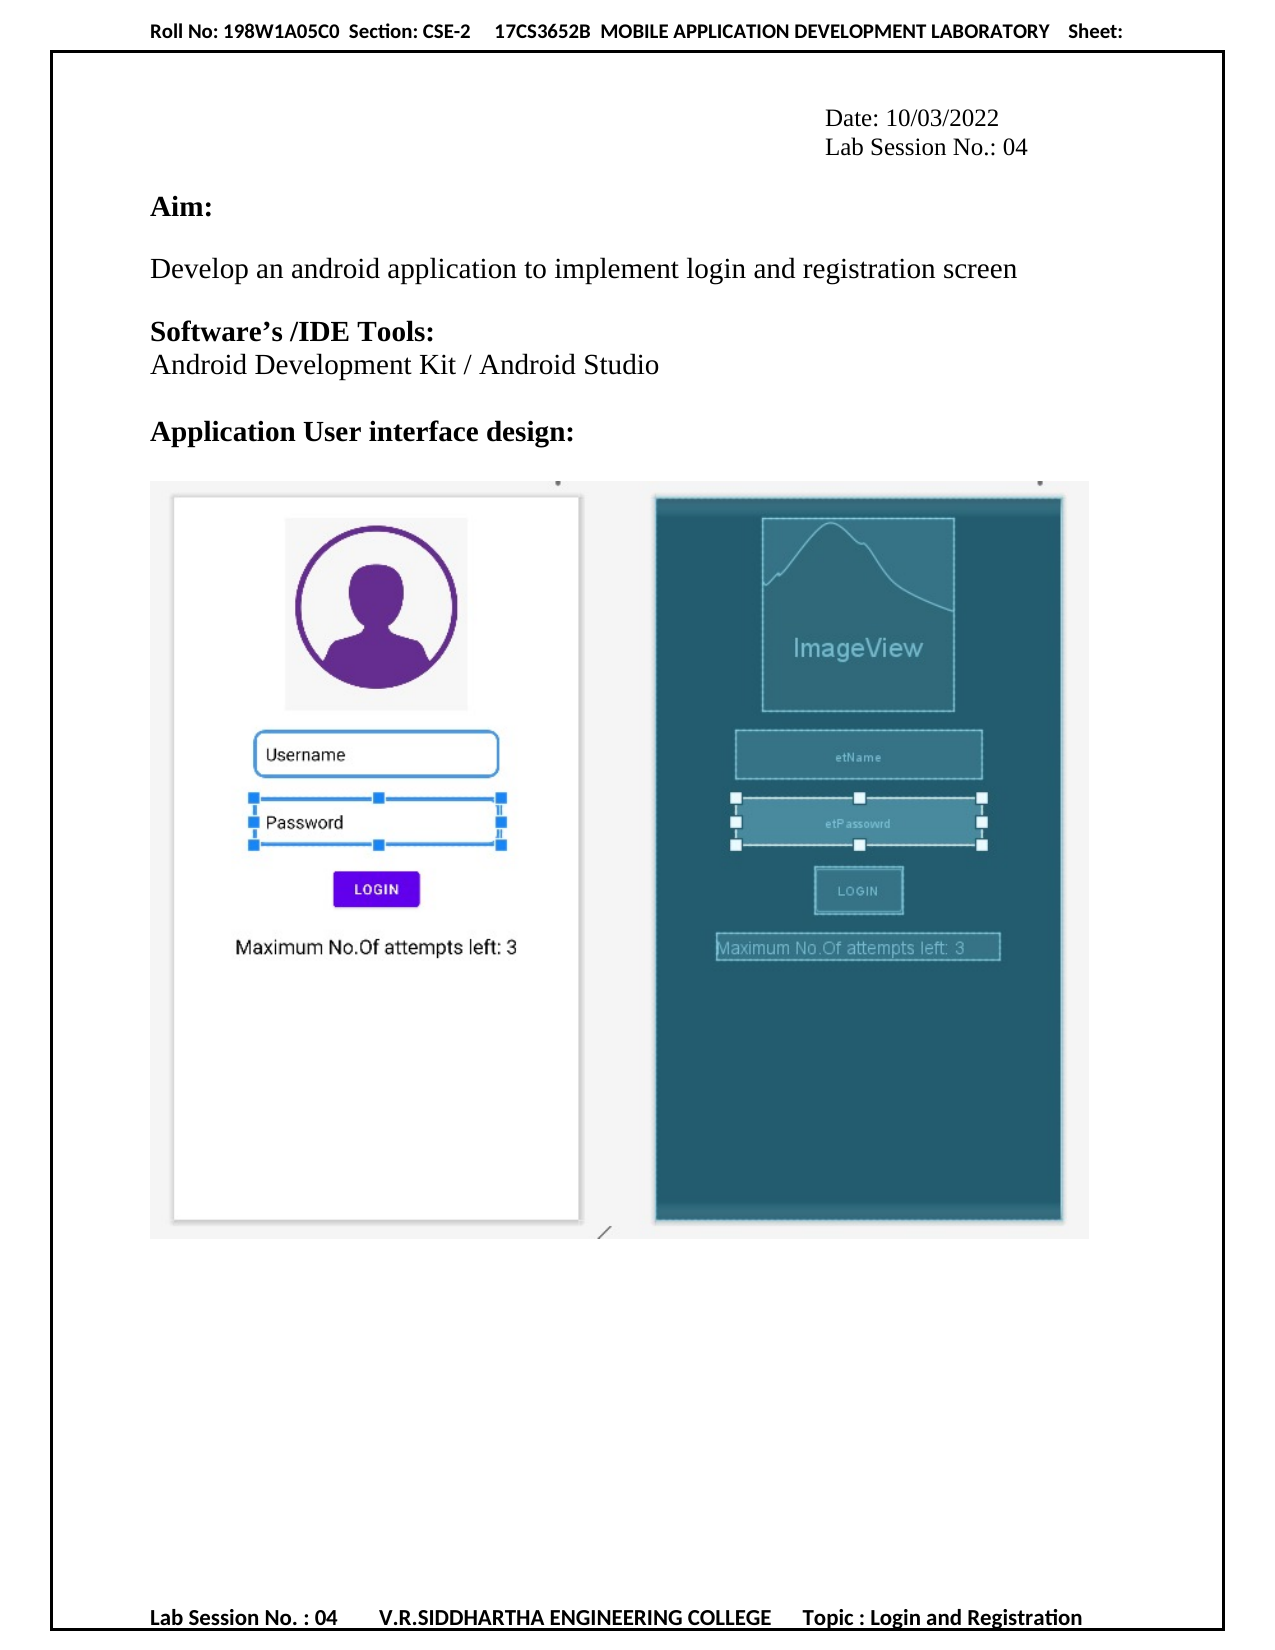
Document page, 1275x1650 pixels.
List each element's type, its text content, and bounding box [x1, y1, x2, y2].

text Application User interface design: [150, 414, 1125, 448]
text Aim: [150, 189, 1125, 223]
text Develop an android application to implement login and registration screen [150, 252, 1125, 285]
text Android Development Kit / Android Studio [150, 347, 1125, 381]
text Lab Session No.: 04 [150, 132, 1125, 161]
picture [150, 481, 1089, 1239]
text Software’s /IDE Tools: [150, 314, 1125, 347]
text Date: 10/03/2022 [150, 103, 1125, 132]
